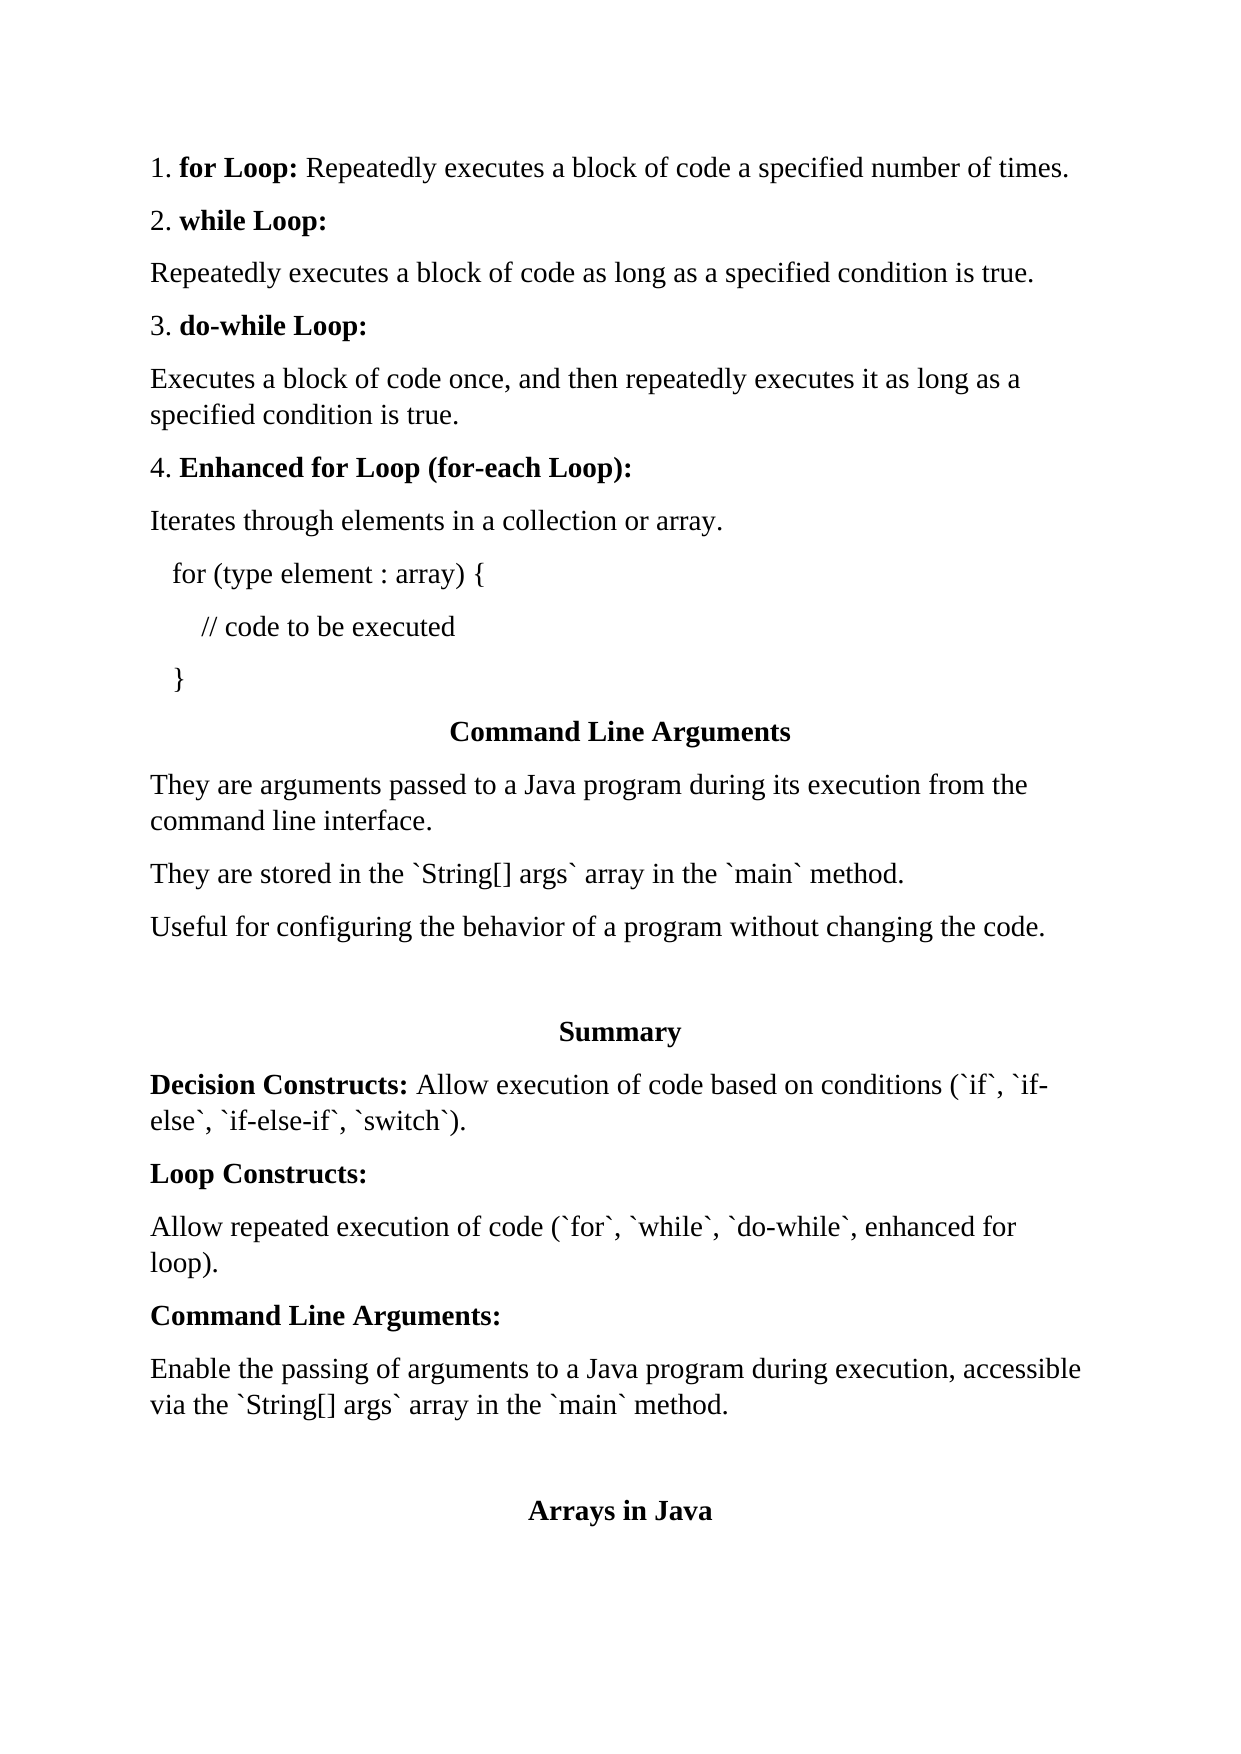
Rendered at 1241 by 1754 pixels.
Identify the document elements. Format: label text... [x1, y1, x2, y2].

text Loop Constructs: [150, 1156, 1090, 1190]
text // code to be executed [150, 609, 1090, 642]
text Command Line Arguments: [150, 1298, 1090, 1332]
text They are stored in the `String[] args` array in the `main` method. [150, 856, 1090, 889]
text Summary [150, 1014, 1090, 1048]
text 4. Enhanced for Loop (for-each Loop): [150, 450, 1090, 484]
text 3. do-while Loop: [150, 308, 1090, 342]
text Command Line Arguments [150, 714, 1090, 748]
text Iterates through elements in a collection or array. [150, 503, 1090, 537]
text 2. while Loop: [150, 203, 1090, 236]
text They are arguments passed to a Java program during its execution from the command line interface. [150, 767, 1090, 837]
text Allow repeated execution of code (`for`, `while`, `do-while`, enhanced for loop). [150, 1209, 1090, 1279]
text } [150, 661, 1090, 695]
text Enable the passing of arguments to a Java program during execution, accessible via the `String[] args` array in the `main` method. [150, 1351, 1090, 1421]
text 1. for Loop: Repeatedly executes a block of code a specified number of times. [150, 150, 1090, 183]
text for (type element : array) { [150, 556, 1090, 589]
text Arrays in Java [150, 1493, 1090, 1526]
text Useful for configuring the behavior of a program without changing the code. [150, 909, 1090, 942]
text Decision Constructs: Allow execution of code based on conditions (`if`, `if-else`, `if-else-if`, `switch`). [150, 1067, 1090, 1137]
text Repeatedly executes a block of code as long as a specified condition is true. [150, 256, 1090, 289]
text Executes a block of code once, and then repeatedly executes it as long as a specified condition is true. [150, 361, 1090, 431]
